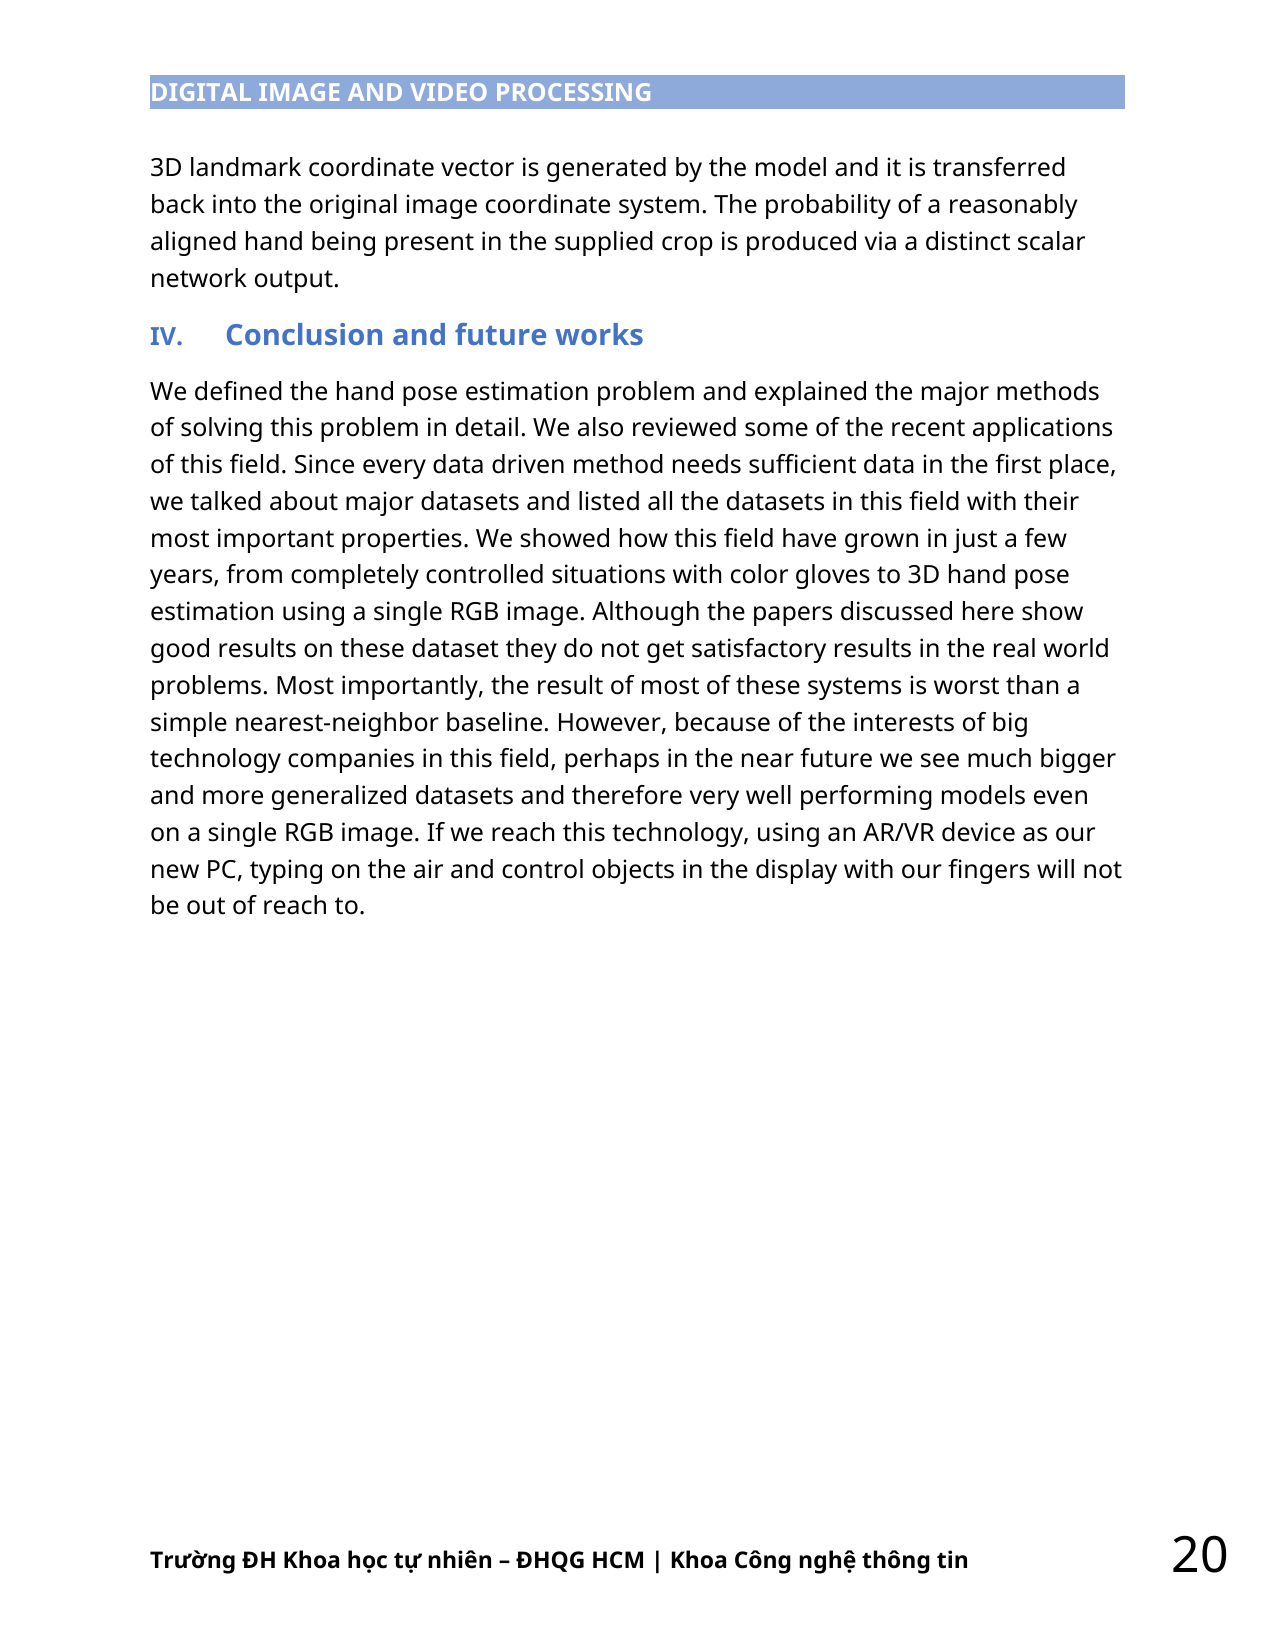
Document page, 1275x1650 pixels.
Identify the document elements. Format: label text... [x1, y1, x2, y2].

list Conclusion and future works [150, 314, 1125, 353]
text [150, 150, 1125, 294]
text We defined the hand pose estimation problem and explained the major methods of solving this problem in detail. We also reviewed some of the recent applications of this field. Since every data driven method needs sufficient data in the first place, we talked about major datasets and listed all the datasets in this field with their most important properties. We showed how this field have grown in just a few years, from completely controlled situations with color gloves to 3D hand pose estimation using a single RGB image. Although the papers discussed here show good results on these dataset they do not get satisfactory results in the real world problems. Most importantly, the result of most of these systems is worst than a simple nearest-neighbor baseline. However, because of the interests of big technology companies in this field, perhaps in the near future we see much bigger and more generalized datasets and therefore very well performing models even on a single RGB image. If we reach this technology, using an AR/VR device as our new PC, typing on the air and control objects in the display with our fingers will not be out of reach to. [150, 373, 1125, 922]
